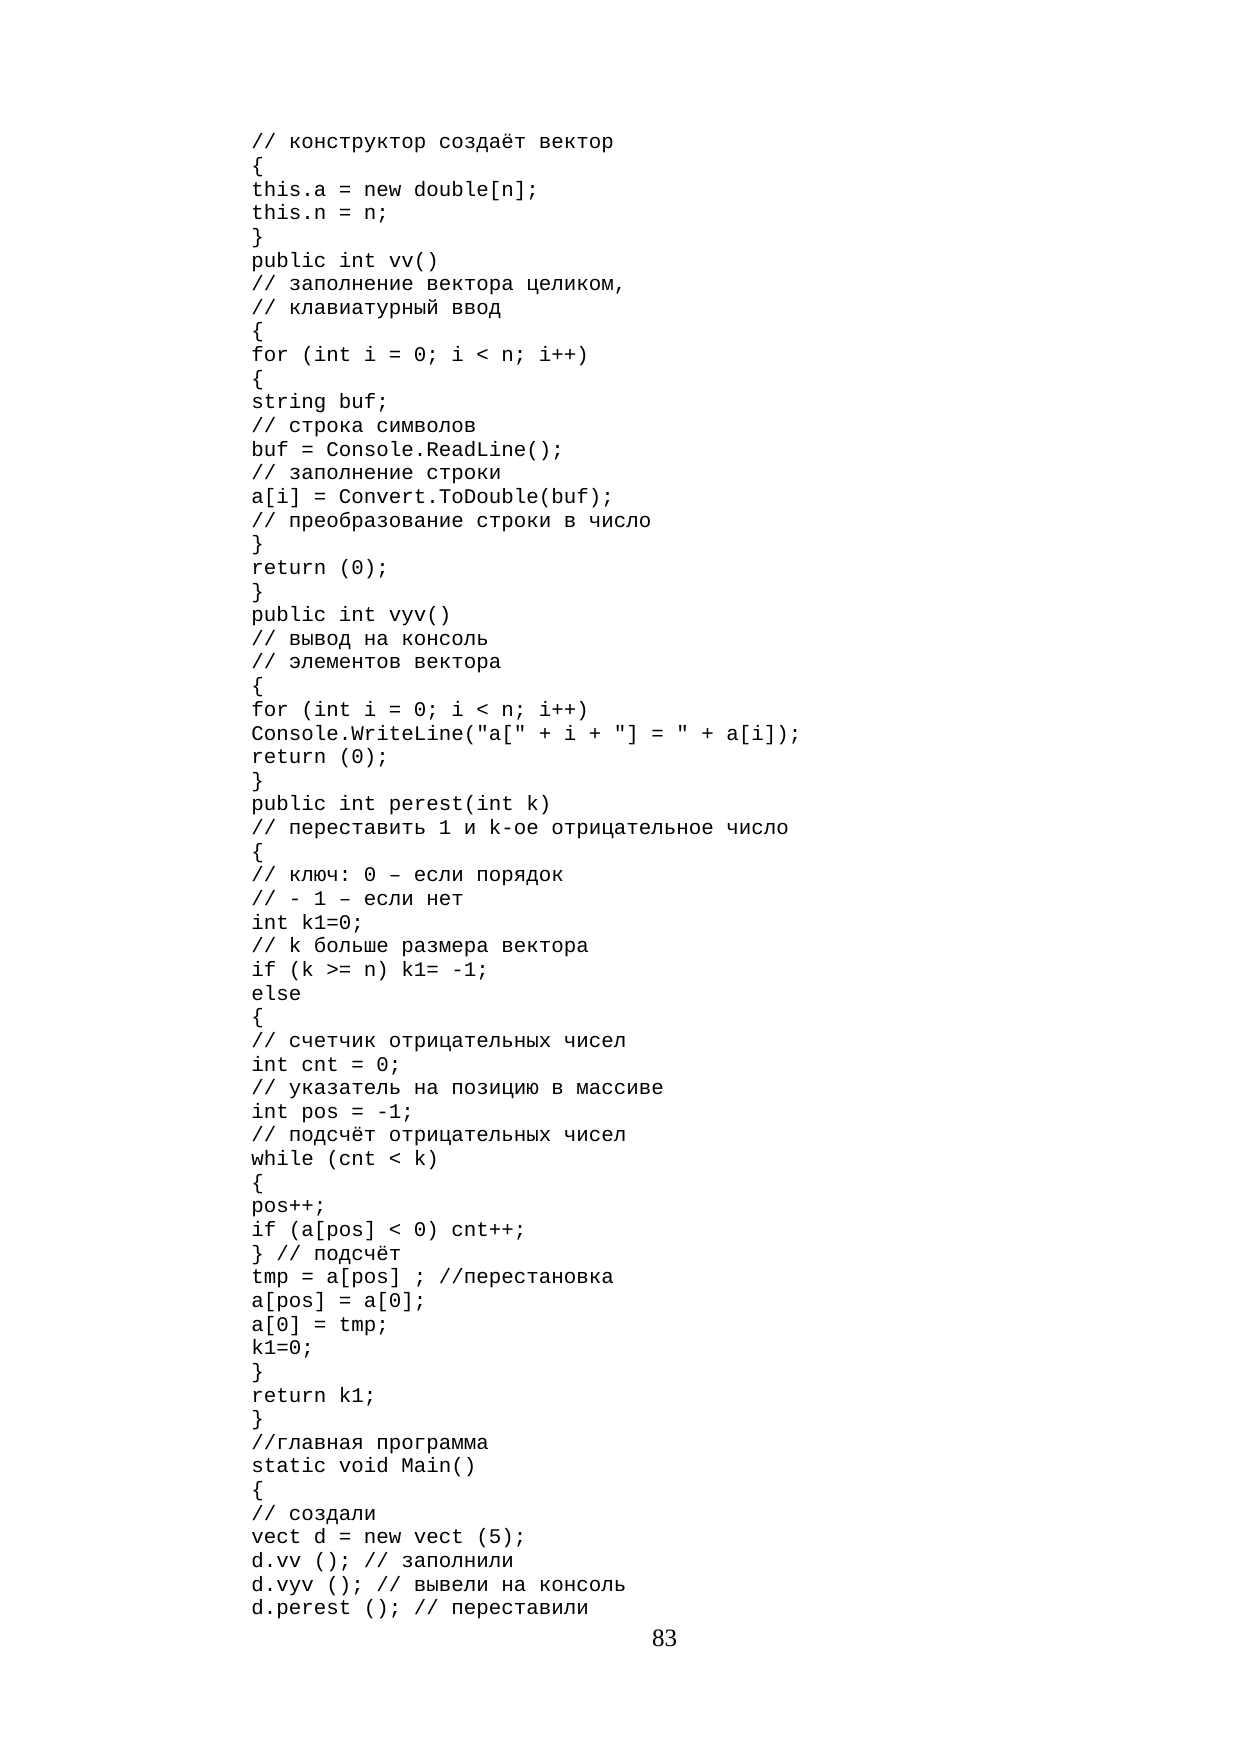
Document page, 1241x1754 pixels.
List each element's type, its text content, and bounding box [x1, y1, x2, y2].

text d.perest (); // переставили [177, 1597, 1152, 1621]
text // клавиатурный ввод [177, 297, 1152, 321]
text // ключ: 0 – если порядок [177, 864, 1152, 888]
text a[pos] = a[0]; [177, 1290, 1152, 1314]
text } [177, 1361, 1152, 1384]
text // счетчик отрицательных чисел [177, 1030, 1152, 1053]
text pos++; [177, 1195, 1152, 1219]
text while (cnt < k) [177, 1148, 1152, 1172]
text // заполнение вектора целиком, [177, 273, 1152, 297]
text k1=0; [177, 1337, 1152, 1361]
text int cnt = 0; [177, 1053, 1152, 1077]
text this.a = new double[n]; [177, 179, 1152, 202]
text // строка символов [177, 415, 1152, 439]
text // переставить 1 и k-ое отрицательное число [177, 817, 1152, 841]
text //главная программа [177, 1432, 1152, 1456]
text return k1; [177, 1384, 1152, 1408]
text // вывод на консоль [177, 628, 1152, 652]
text // - 1 – если нет [177, 888, 1152, 912]
text { [177, 368, 1152, 391]
text static void Main() [177, 1456, 1152, 1479]
text // указатель на позицию в массиве [177, 1077, 1152, 1101]
text buf = Console.ReadLine(); [177, 439, 1152, 462]
text return (0); [177, 746, 1152, 770]
text } [177, 1408, 1152, 1432]
text else [177, 983, 1152, 1006]
text public int vyv() [177, 604, 1152, 628]
text // элементов вектора [177, 652, 1152, 675]
text // создали [177, 1503, 1152, 1526]
text string buf; [177, 391, 1152, 415]
text { [177, 321, 1152, 344]
text // конструктор создаёт вектор [177, 131, 1152, 155]
text int pos = -1; [177, 1101, 1152, 1124]
text } [177, 581, 1152, 604]
text vect d = new vect (5); [177, 1526, 1152, 1550]
text public int vv() [177, 249, 1152, 273]
text { [177, 1172, 1152, 1195]
text { [177, 155, 1152, 179]
text { [177, 675, 1152, 699]
text a[0] = tmp; [177, 1314, 1152, 1337]
text d.vv (); // заполнили [177, 1550, 1152, 1574]
text public int perest(int k) [177, 793, 1152, 817]
text } [177, 533, 1152, 557]
text if (k >= n) k1= -1; [177, 959, 1152, 983]
text tmp = a[pos] ; //перестановка [177, 1266, 1152, 1290]
text for (int i = 0; i < n; i++) [177, 699, 1152, 722]
text int k1=0; [177, 912, 1152, 935]
text { [177, 1006, 1152, 1030]
text for (int i = 0; i < n; i++) [177, 344, 1152, 368]
text // подсчёт отрицательных чисел [177, 1124, 1152, 1148]
text // k больше размера вектора [177, 935, 1152, 959]
text // преобразование строки в число [177, 510, 1152, 533]
text if (a[pos] < 0) cnt++; [177, 1219, 1152, 1243]
text d.vyv (); // вывели на консоль [177, 1574, 1152, 1597]
text this.n = n; [177, 202, 1152, 226]
text { [177, 841, 1152, 864]
text // заполнение строки [177, 462, 1152, 486]
text } [177, 770, 1152, 793]
text a[i] = Convert.ToDouble(buf); [177, 486, 1152, 510]
text } [177, 226, 1152, 249]
text } // подсчёт [177, 1243, 1152, 1266]
text Console.WriteLine("a[" + i + "] = " + a[i]); [177, 722, 1152, 746]
text return (0); [177, 557, 1152, 581]
text { [177, 1479, 1152, 1503]
